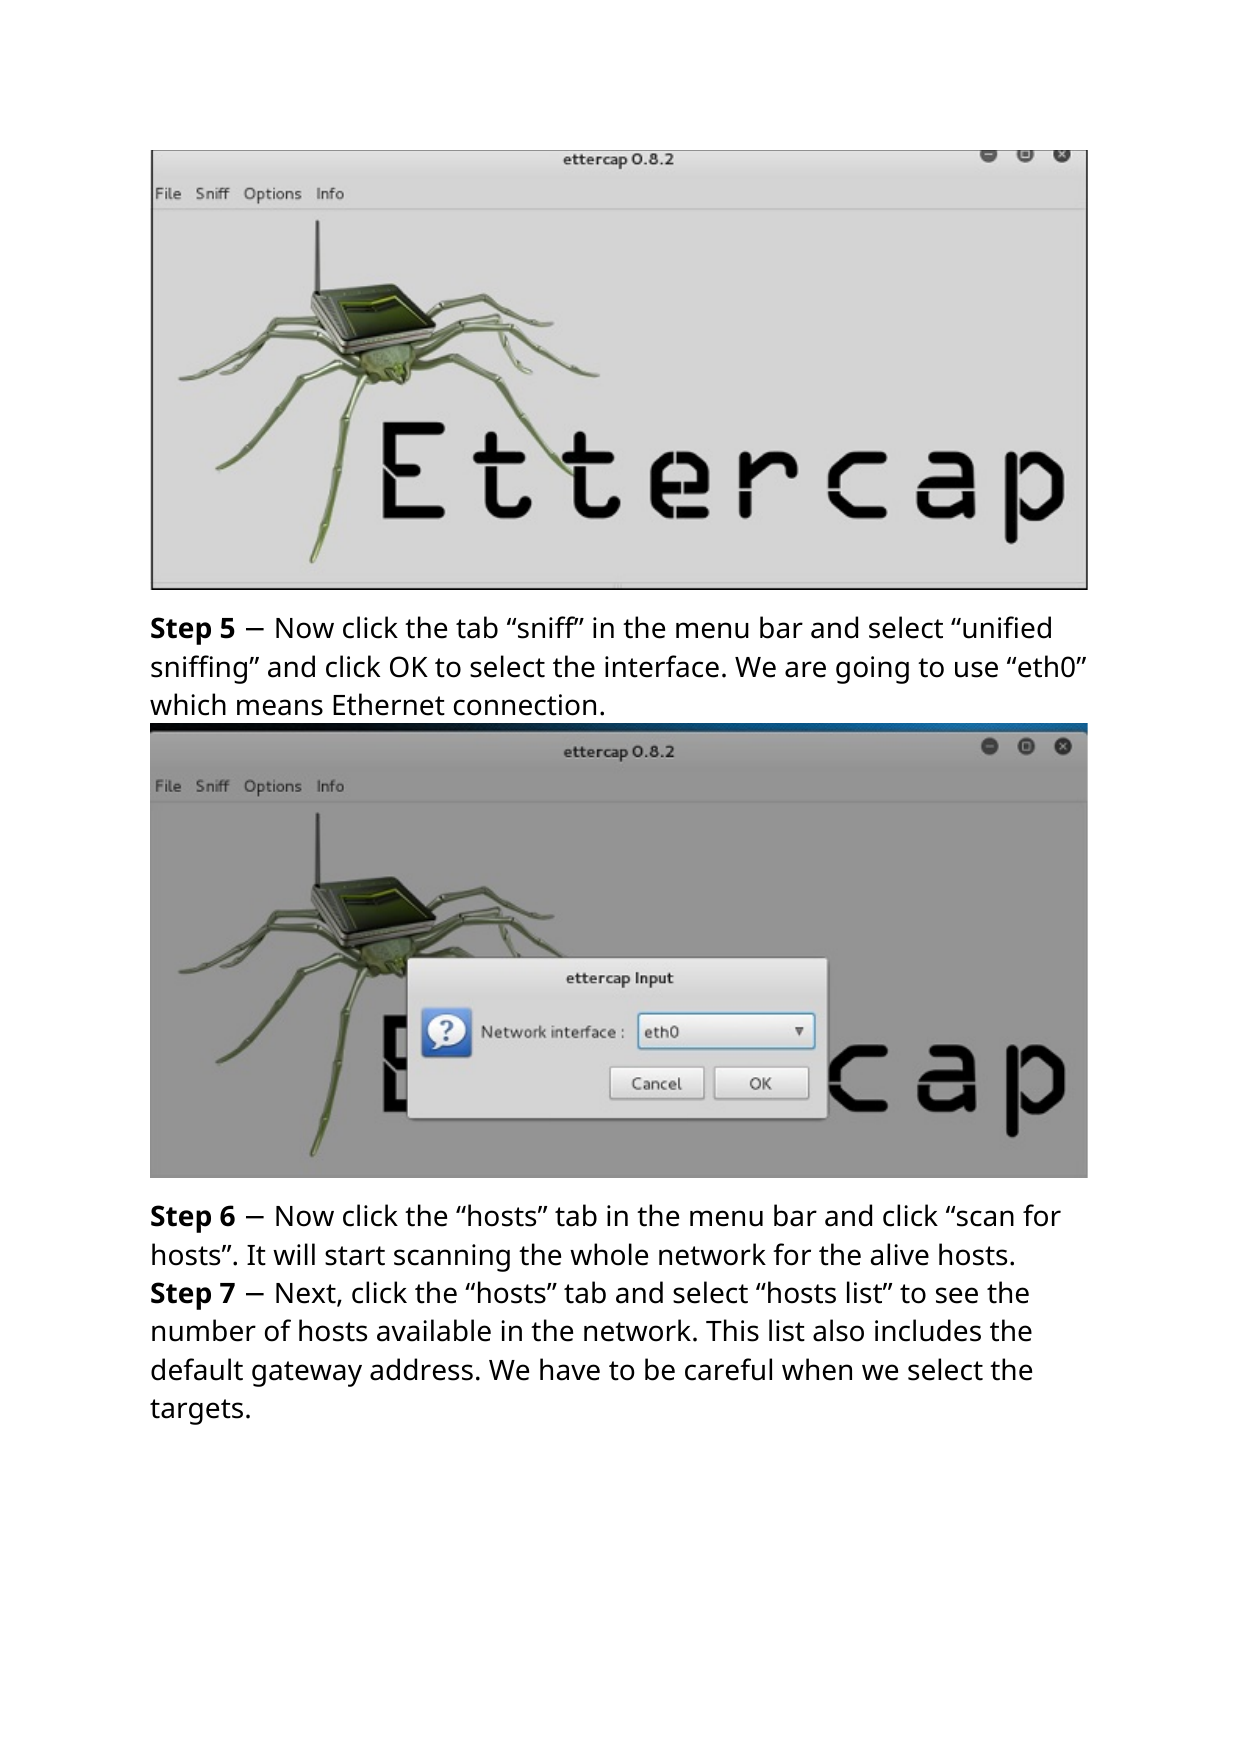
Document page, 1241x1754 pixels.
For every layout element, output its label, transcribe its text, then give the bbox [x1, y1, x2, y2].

picture [150, 150, 1088, 590]
picture [150, 723, 1088, 1178]
text Step 5 − Now click the tab “sniff” in the menu bar and select “unified sniffing” and click OK to select the interface. We are going to use “eth0” which means Ethernet connection. [150, 609, 1090, 724]
text Step 7 − Next, click the “hosts” tab and select “hosts list” to see the number of hosts available in the network. This list also includes the default gateway address. We have to be careful when we select the targets. [150, 1273, 1090, 1426]
text Step 6 − Now click the “hosts” tab in the menu bar and click “scan for hosts”. It will start scanning the whole network for the alive hosts. [150, 1196, 1090, 1273]
